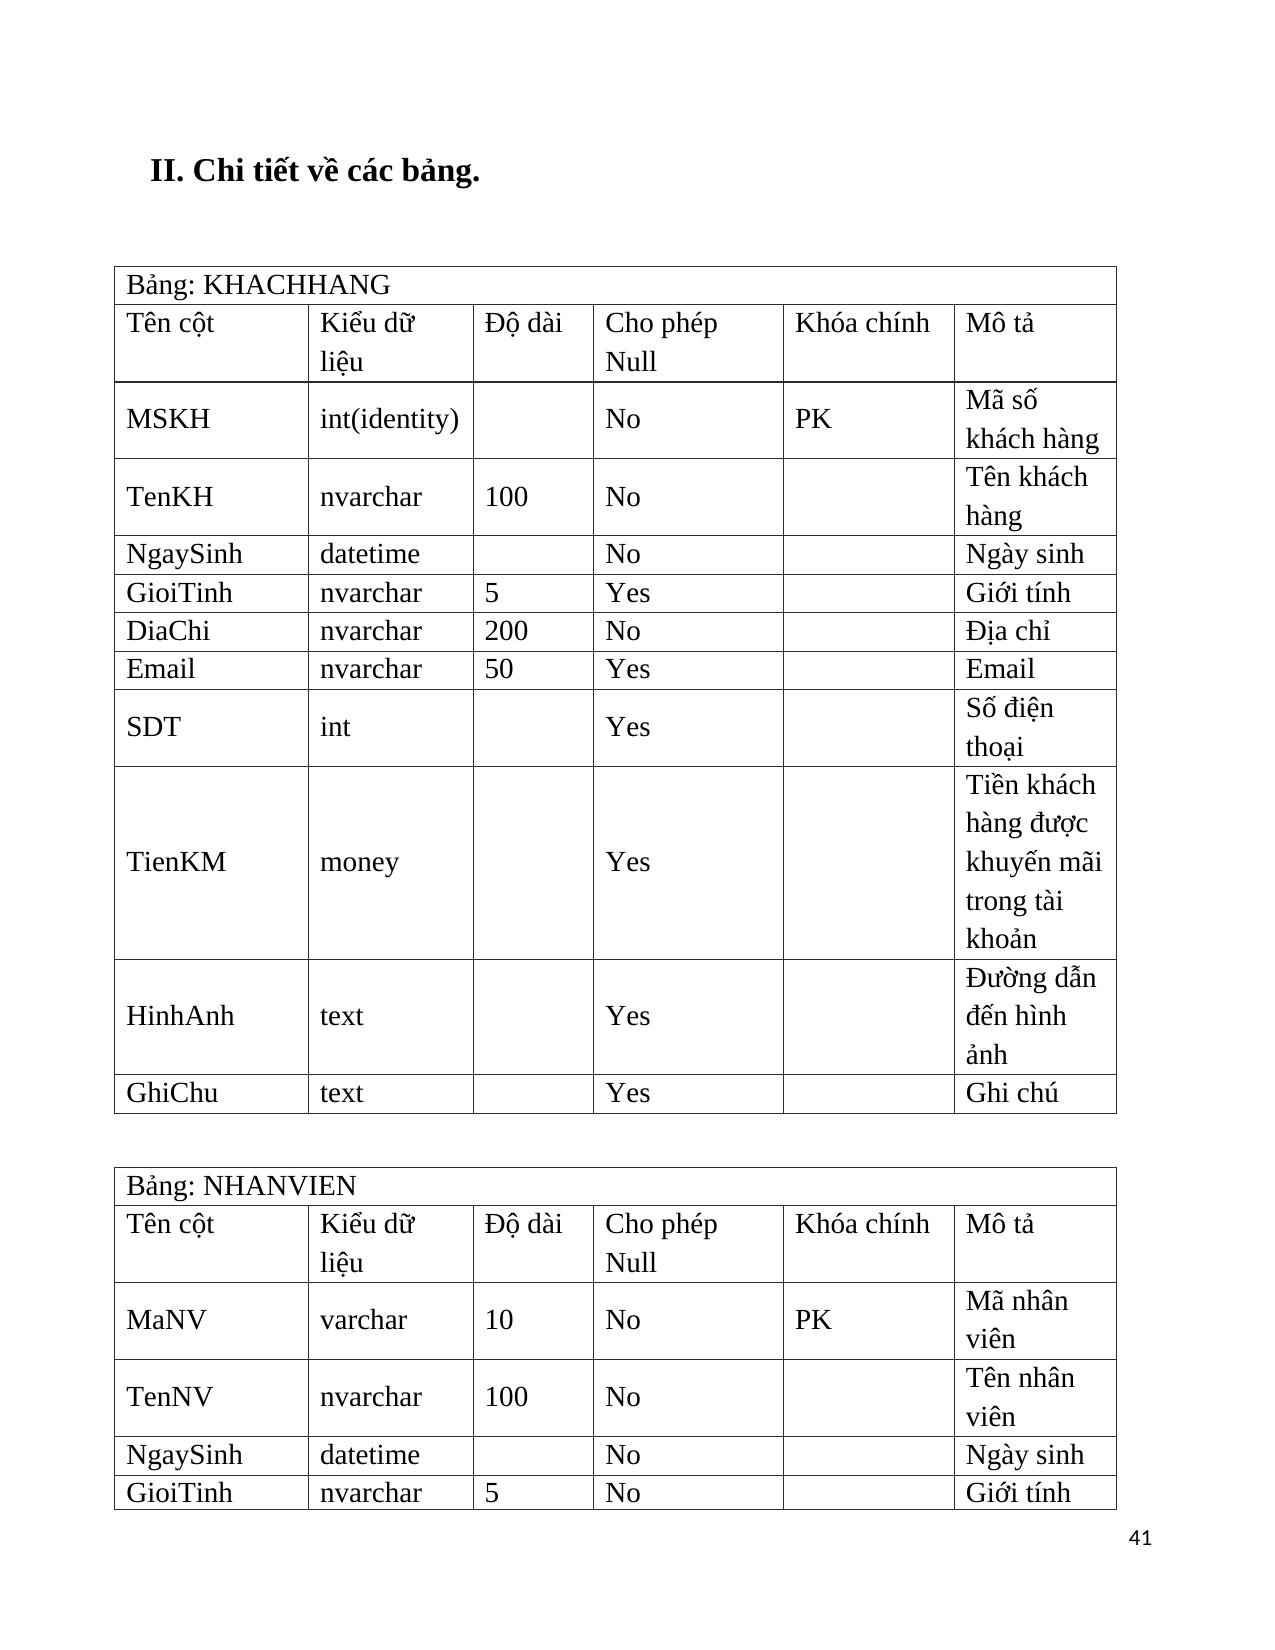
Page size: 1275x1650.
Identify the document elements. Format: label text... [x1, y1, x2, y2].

table_cell text [309, 960, 473, 1074]
table_cell Ghi chú [955, 1075, 1116, 1113]
table_cell [784, 1360, 954, 1436]
table_cell Yes [594, 767, 783, 959]
table_cell [784, 1437, 954, 1474]
table_cell nvarchar [309, 459, 473, 535]
table_cell No [594, 1437, 783, 1474]
table_cell HinhAnh [115, 960, 308, 1074]
table_cell [784, 459, 954, 535]
table_cell Giới tính [955, 1476, 1116, 1509]
table_cell MaNV [115, 1283, 308, 1359]
table_cell No [594, 383, 783, 458]
table_cell [784, 1476, 954, 1509]
table_cell [784, 767, 954, 959]
table_cell int(identity) [309, 383, 473, 458]
table_cell Mã nhân viên [955, 1283, 1116, 1359]
table_cell PK [784, 383, 954, 458]
table_cell GioiTinh [115, 575, 308, 612]
table_cell No [594, 1476, 783, 1509]
table_cell 50 [474, 652, 593, 689]
table_cell TenKH [115, 459, 308, 535]
table_cell [474, 383, 593, 458]
table_cell [784, 652, 954, 689]
table_cell Cho phép Null [594, 1206, 783, 1282]
table_header Bảng: KHACHHANG [115, 267, 1116, 304]
table_cell 100 [474, 1360, 593, 1436]
table_cell [784, 613, 954, 651]
table_cell Tiền khách hàng được khuyến mãi trong tài khoản [955, 767, 1116, 959]
table_cell [474, 690, 593, 766]
table_cell Địa chỉ [955, 613, 1116, 651]
table_cell text [309, 1075, 473, 1113]
table_cell nvarchar [309, 1360, 473, 1436]
table_cell 10 [474, 1283, 593, 1359]
table_cell NgaySinh [115, 536, 308, 574]
table_cell 200 [474, 613, 593, 651]
table_cell Mô tả [955, 305, 1116, 381]
table_cell TienKM [115, 767, 308, 959]
table_cell MSKH [115, 383, 308, 458]
table_cell Độ dài [474, 1206, 593, 1282]
table_cell Số điện thoại [955, 690, 1116, 766]
table_cell Tên khách hàng [955, 459, 1116, 535]
table_cell No [594, 613, 783, 651]
table_cell Mã số khách hàng [955, 383, 1116, 458]
table_cell GioiTinh [115, 1476, 308, 1509]
table_cell Yes [594, 575, 783, 612]
table_cell 5 [474, 1476, 593, 1509]
table_cell [784, 575, 954, 612]
table_cell Khóa chính [784, 1206, 954, 1282]
table_cell No [594, 459, 783, 535]
table_cell Khóa chính [784, 305, 954, 381]
table_cell int [309, 690, 473, 766]
table_cell SDT [115, 690, 308, 766]
table_cell No [594, 1360, 783, 1436]
table_cell Email [115, 652, 308, 689]
table_cell Yes [594, 1075, 783, 1113]
table_cell Giới tính [955, 575, 1116, 612]
table_cell nvarchar [309, 613, 473, 651]
table_cell Kiểu dữ liệu [309, 305, 473, 381]
table_cell TenNV [115, 1360, 308, 1436]
table_cell Tên cột [115, 305, 308, 381]
table_cell nvarchar [309, 575, 473, 612]
table_cell Yes [594, 652, 783, 689]
table_cell [474, 960, 593, 1074]
table_cell [784, 960, 954, 1074]
table_cell Yes [594, 690, 783, 766]
table_cell [474, 767, 593, 959]
table_cell [784, 536, 954, 574]
table_cell datetime [309, 1437, 473, 1474]
table_cell varchar [309, 1283, 473, 1359]
table_cell Tên nhân viên [955, 1360, 1116, 1436]
table_cell PK [784, 1283, 954, 1359]
table_cell money [309, 767, 473, 959]
table_cell Yes [594, 960, 783, 1074]
table_cell Đường dẫn đến hình ảnh [955, 960, 1116, 1074]
table_cell [784, 1075, 954, 1113]
table_cell DiaChi [115, 613, 308, 651]
table_cell 100 [474, 459, 593, 535]
table_cell nvarchar [309, 652, 473, 689]
table_cell [474, 536, 593, 574]
table_cell No [594, 536, 783, 574]
table_cell 5 [474, 575, 593, 612]
table_cell [474, 1437, 593, 1474]
table_cell Email [955, 652, 1116, 689]
table_cell GhiChu [115, 1075, 308, 1113]
table_cell Ngày sinh [955, 536, 1116, 574]
table_cell [474, 1075, 593, 1113]
table_header Bảng: NHANVIEN [115, 1168, 1116, 1205]
table_cell No [594, 1283, 783, 1359]
table_cell Tên cột [115, 1206, 308, 1282]
table_cell Độ dài [474, 305, 593, 381]
table_cell NgaySinh [115, 1437, 308, 1474]
table_cell Ngày sinh [955, 1437, 1116, 1474]
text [150, 150, 1152, 188]
table_cell Mô tả [955, 1206, 1116, 1282]
table_cell Kiểu dữ liệu [309, 1206, 473, 1282]
table_cell nvarchar [309, 1476, 473, 1509]
table_cell [784, 690, 954, 766]
table_cell Cho phép Null [594, 305, 783, 381]
table_cell datetime [309, 536, 473, 574]
